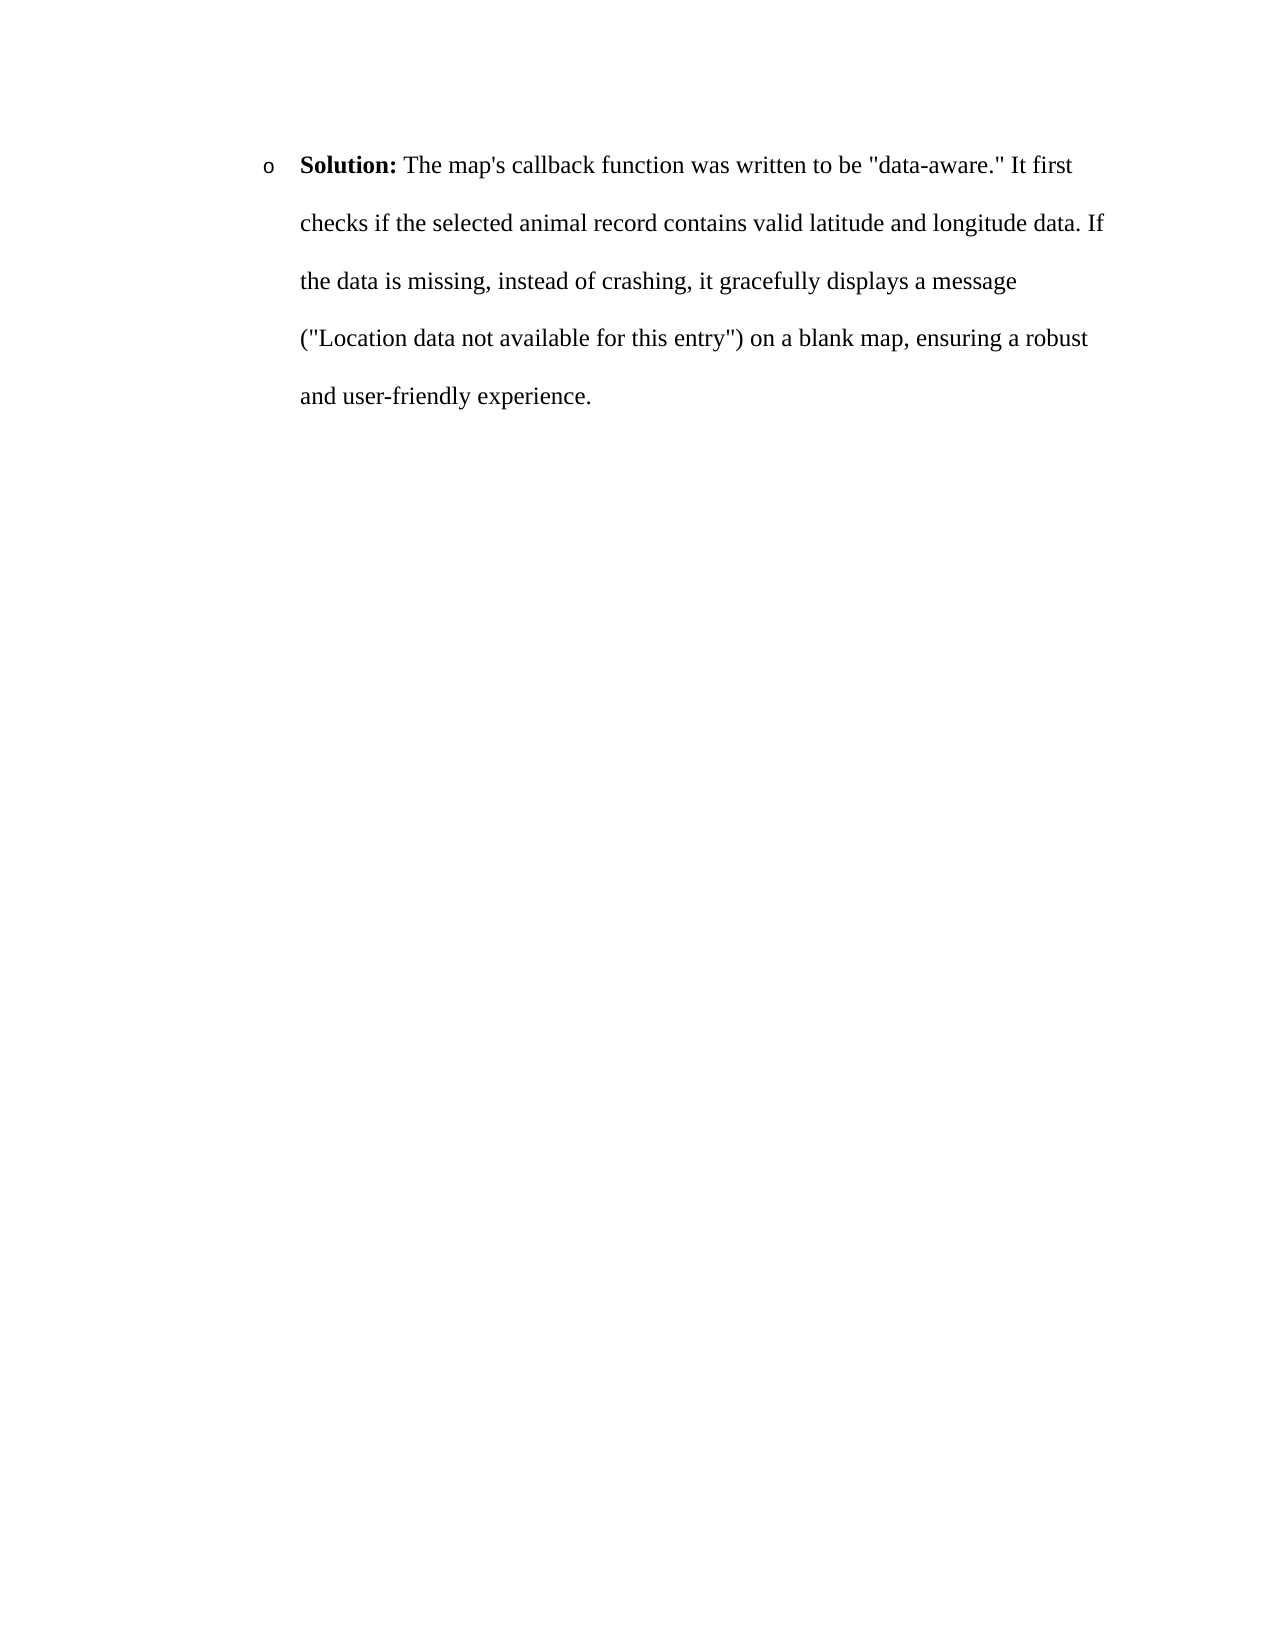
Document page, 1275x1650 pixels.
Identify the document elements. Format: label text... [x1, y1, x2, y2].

list Solution: The map's callback function was written to be "data-aware." It first checks if the selected animal record contains valid latitude and longitude data. If the data is missing, instead of crashing, it gracefully displays a message ("Location data not available for this entry") on a blank map, ensuring a robust and user-friendly experience. [262, 150, 1125, 409]
